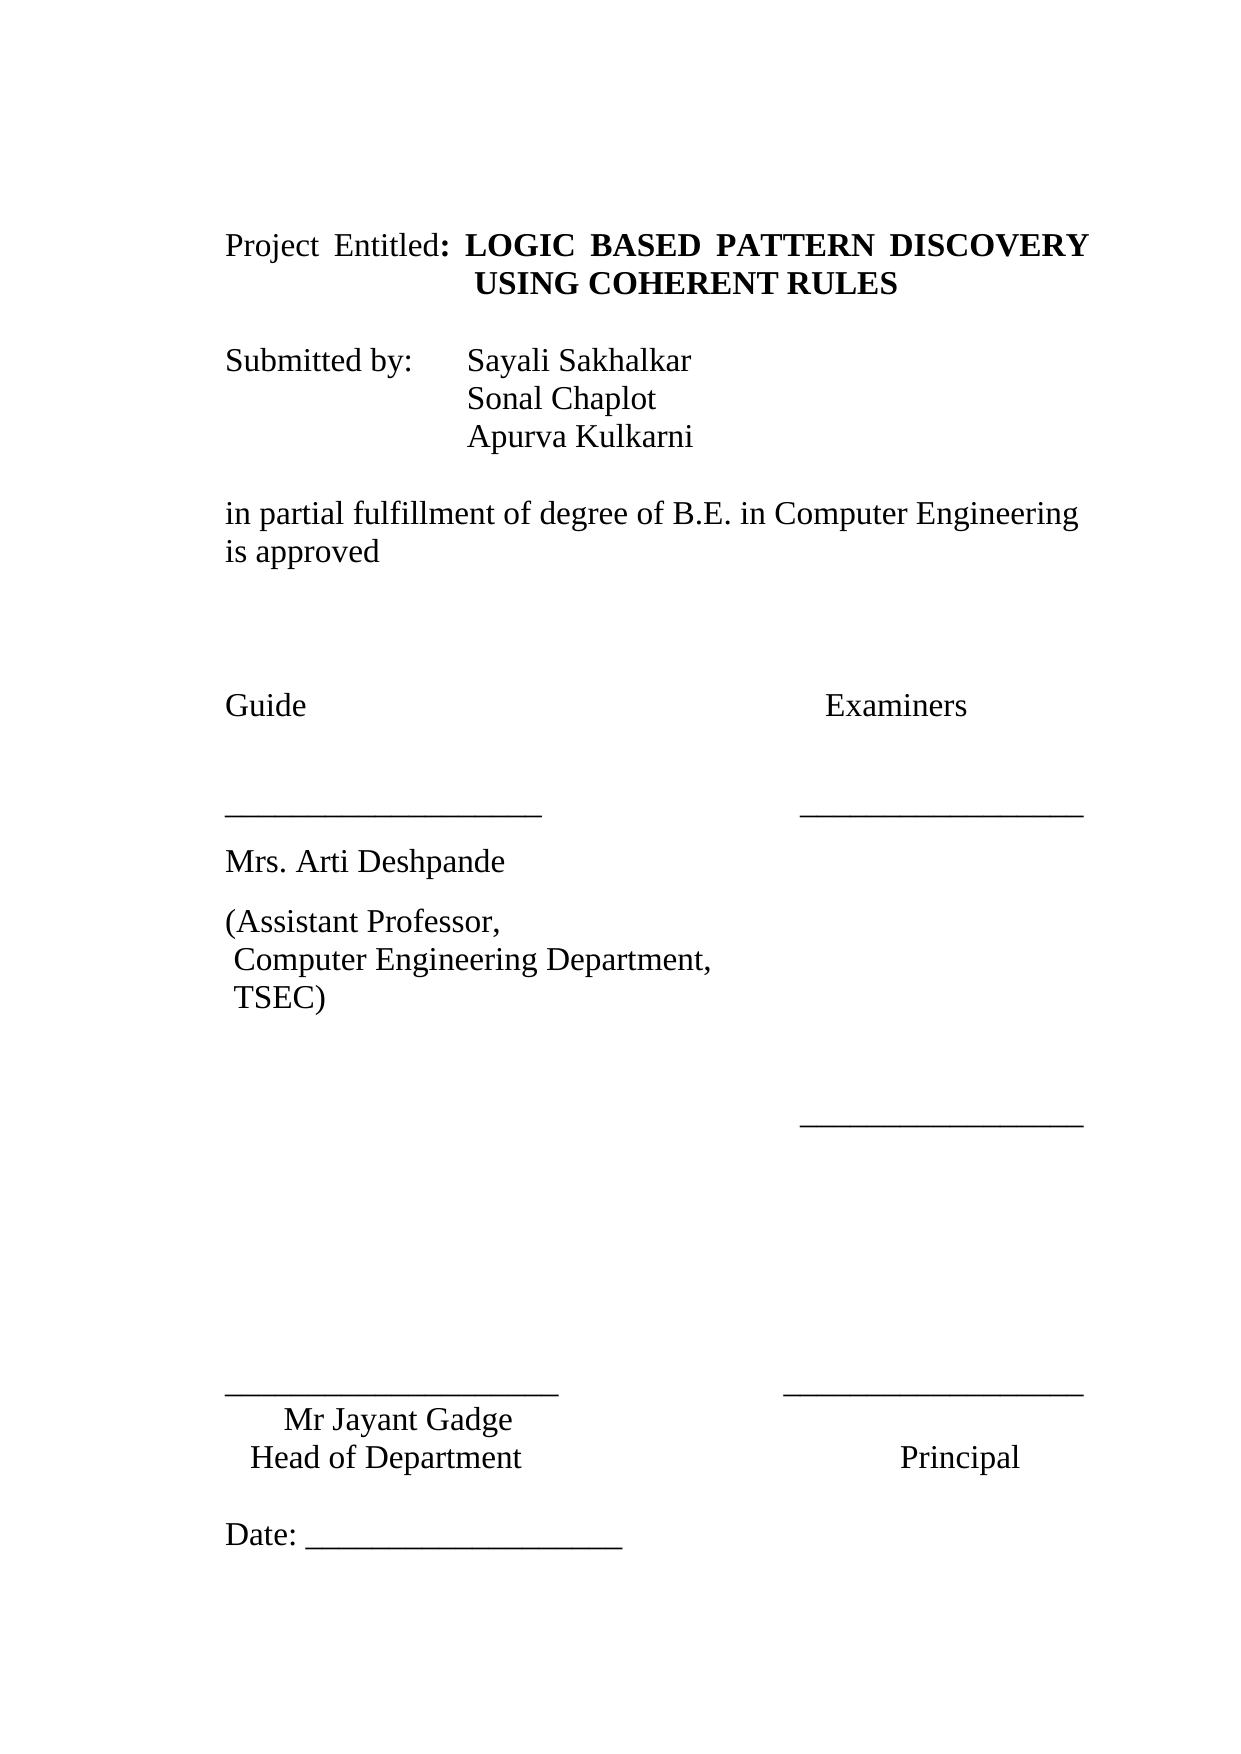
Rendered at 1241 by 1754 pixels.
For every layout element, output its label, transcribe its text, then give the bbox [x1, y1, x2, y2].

text Mr Jayant Gadge [225, 1399, 1090, 1437]
text Computer Engineering Department, [225, 939, 1090, 977]
subtitle Submitted by: Sayali Sakhalkar [225, 340, 1090, 378]
text (Assistant Professor, [225, 901, 1090, 939]
text TSEC) [225, 977, 1090, 1016]
text Guide Examiners [225, 685, 1090, 723]
text Project Entitled: LOGIC BASED PATTERN DISCOVERY lllllllllllllllllllllllll lUSING COHERENT RULES [225, 225, 1090, 302]
text Date: ___________________ [225, 1514, 1090, 1552]
subtitle Apurva Kulkarni [225, 417, 1090, 455]
text ___________________ _________________ [225, 782, 1090, 821]
subtitle Sonal Chaplot [225, 378, 1090, 417]
text _________________ [225, 1092, 1090, 1131]
text in partial fulfillment of degree of B.E. in Computer Engineering is approved [225, 493, 1090, 570]
text Mrs. Arti Deshpande [225, 842, 1090, 880]
text Head of Department Principal [225, 1437, 1090, 1476]
text ____________________ __________________ [225, 1361, 1090, 1399]
